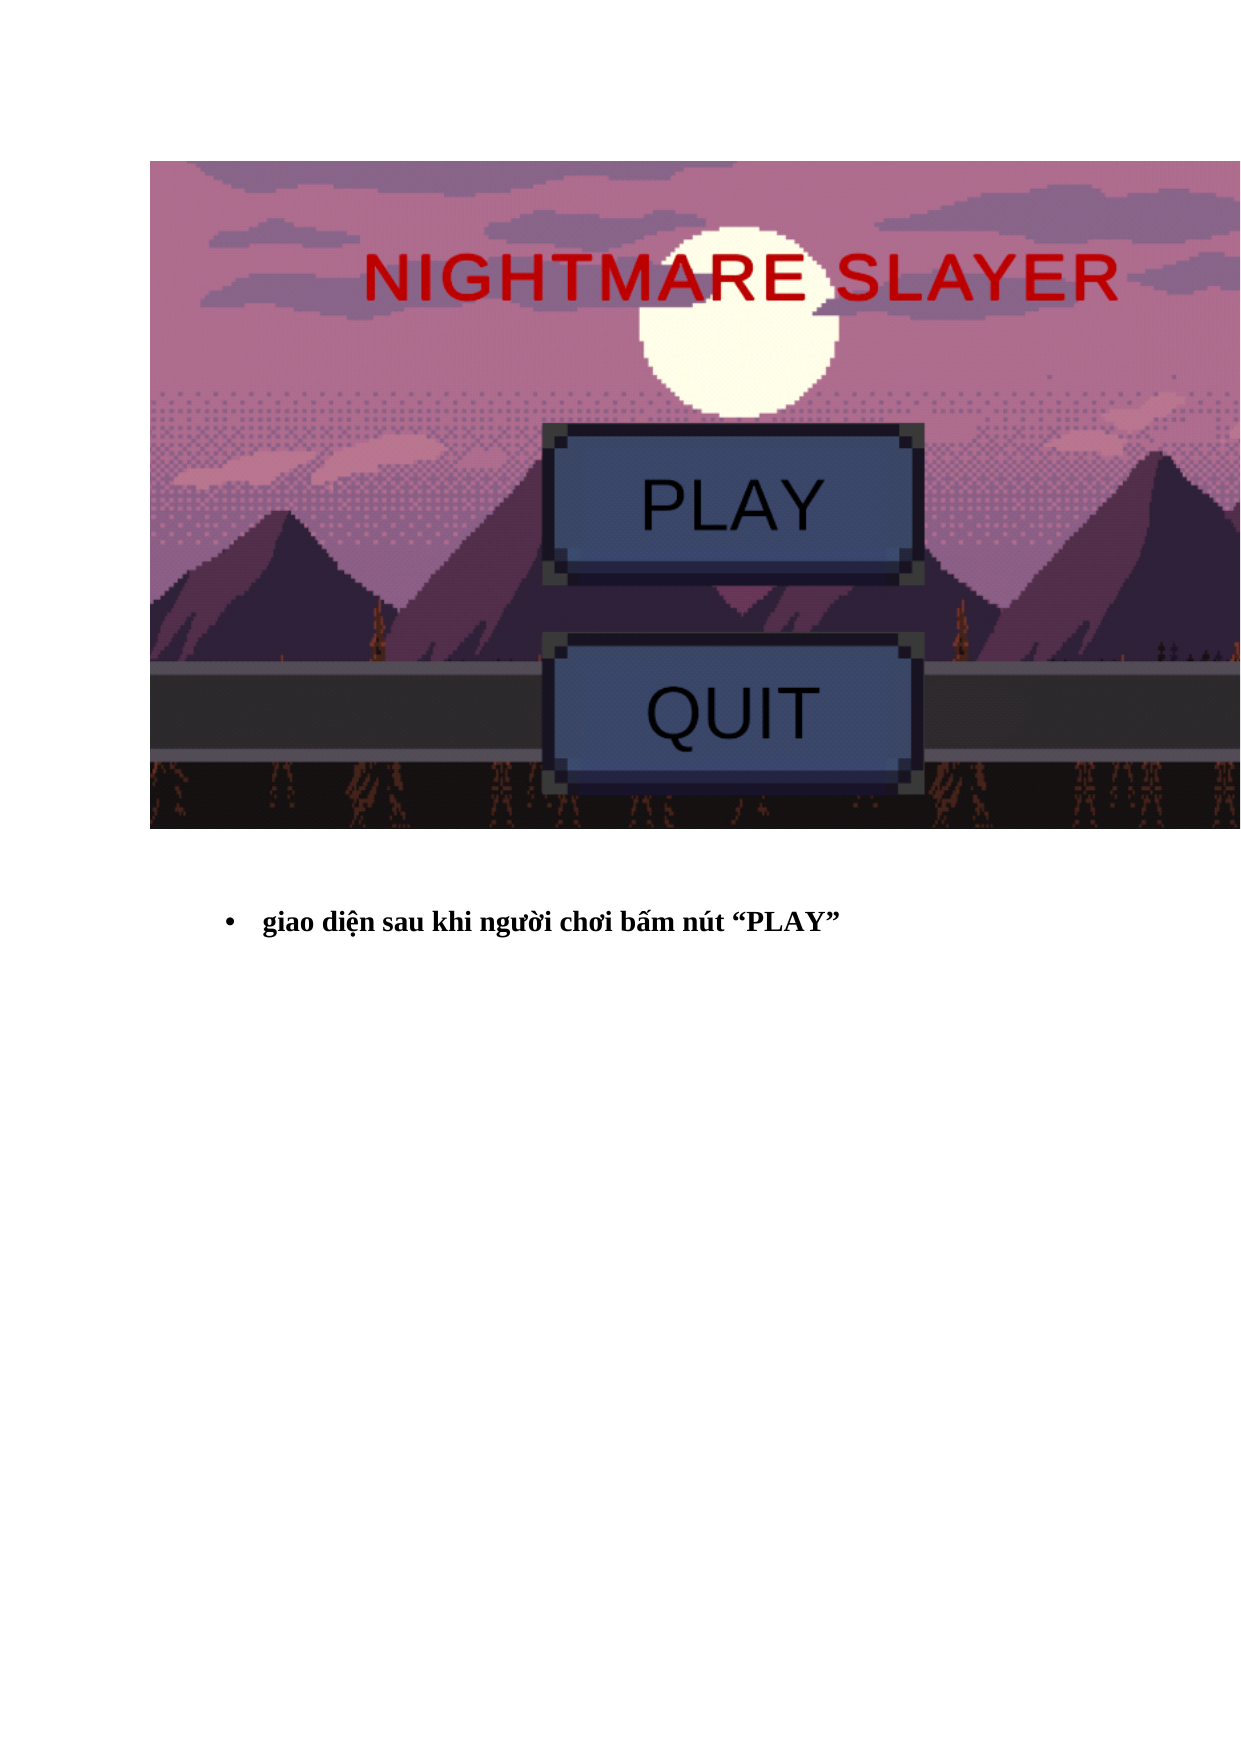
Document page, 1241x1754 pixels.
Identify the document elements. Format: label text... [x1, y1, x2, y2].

list giao diện sau khi người chơi bấm nút “PLAY” [225, 888, 1090, 953]
